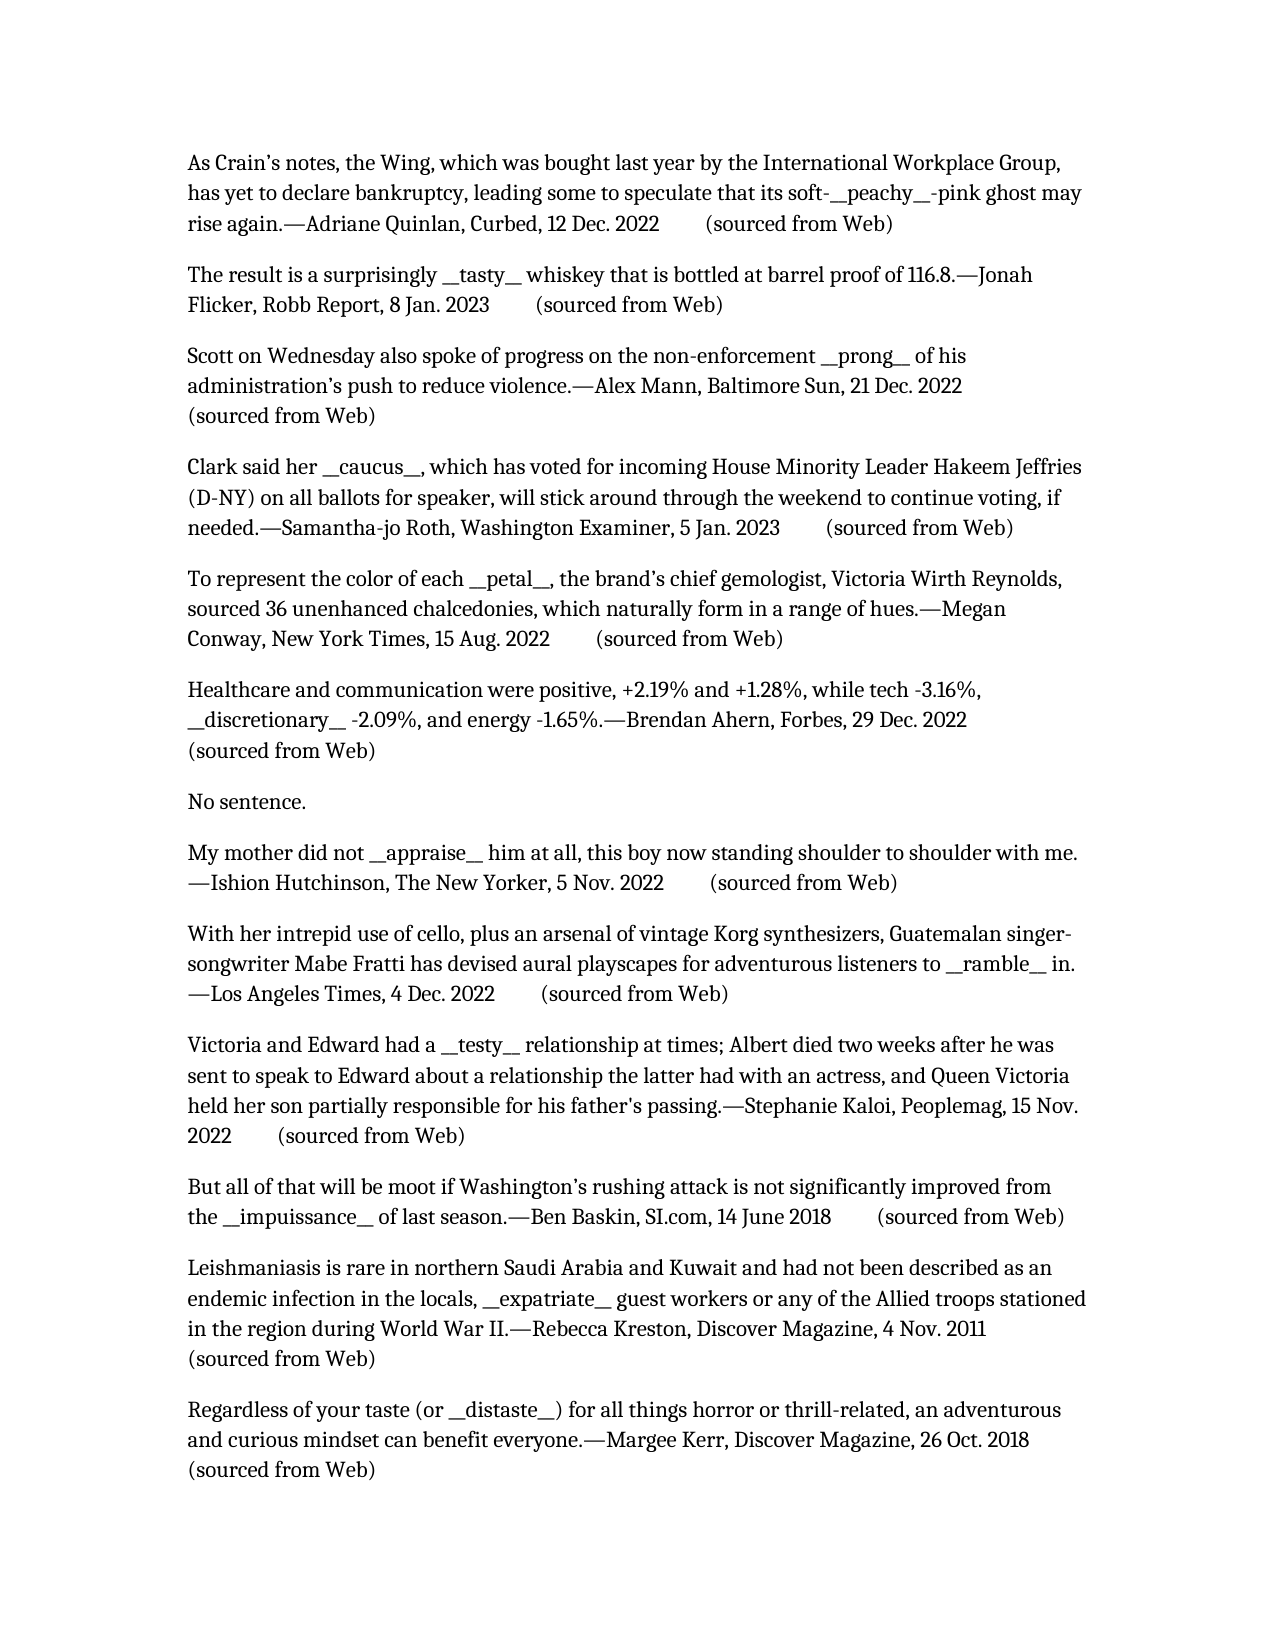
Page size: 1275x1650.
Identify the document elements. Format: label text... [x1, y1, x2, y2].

text As Crain’s notes, the Wing, which was bought last year by the International Workplace Group, has yet to declare bankruptcy, leading some to speculate that its soft-__peachy__-pink ghost may rise again.—Adriane Quinlan, Curbed, 12 Dec. 2022 (sourced from Web) [187, 150, 1087, 237]
text Scott on Wednesday also spoke of progress on the non-enforcement __prong__ of his administration’s push to reduce violence.—Alex Mann, Baltimore Sun, 21 Dec. 2022 (sourced from Web) [187, 343, 1087, 429]
text Clark said her __caucus__, which has voted for incoming House Minority Leader Hakeem Jeffries (D-NY) on all ballots for speaker, will stick around through the weekend to continue voting, if needed.—Samantha-jo Roth, Washington Examiner, 5 Jan. 2023 (sourced from Web) [187, 454, 1087, 541]
text No sentence. [187, 788, 1087, 815]
text But all of that will be moot if Washington’s rushing attack is not significantly improved from the __impuissance__ of last season.—Ben Baskin, SI.com, 14 June 2018 (sourced from Web) [187, 1174, 1087, 1231]
text My mother did not __appraise__ him at all, this boy now standing shoulder to shoulder with me.—Ishion Hutchinson, The New Yorker, 5 Nov. 2022 (sourced from Web) [187, 839, 1087, 896]
text With her intrepid use of cello, plus an arsenal of vintage Korg synthesizers, Guatemalan singer-songwriter Mabe Fratti has devised aural playscapes for adventurous listeners to __ramble__ in.—Los Angeles Times, 4 Dec. 2022 (sourced from Web) [187, 921, 1087, 1008]
text The result is a surprisingly __tasty__ whiskey that is bottled at barrel proof of 116.8.—Jonah Flicker, Robb Report, 8 Jan. 2023 (sourced from Web) [187, 261, 1087, 318]
text To represent the color of each __petal__, the brand’s chief gemologist, Victoria Wirth Reynolds, sourced 36 unenhanced chalcedonies, which naturally form in a range of hues.—Megan Conway, New York Times, 15 Aug. 2022 (sourced from Web) [187, 566, 1087, 652]
text Victoria and Edward had a __testy__ relationship at times; Albert died two weeks after he was sent to speak to Edward about a relationship the latter had with an actress, and Queen Victoria held her son partially responsible for his father's passing.—Stephanie Kaloi, Peoplemag, 15 Nov. 2022 (sourced from Web) [187, 1032, 1087, 1149]
text Leishmaniasis is rare in northern Saudi Arabia and Kuwait and had not been described as an endemic infection in the locals, __expatriate__ guest workers or any of the Allied troops stationed in the region during World War II.—Rebecca Kreston, Discover Magazine, 4 Nov. 2011 (sourced from Web) [187, 1255, 1087, 1372]
text Healthcare and communication were positive, +2.19% and +1.28%, while tech -3.16%, __discretionary__ -2.09%, and energy -1.65%.—Brendan Ahern, Forbes, 29 Dec. 2022 (sourced from Web) [187, 677, 1087, 764]
text Regardless of your taste (or __distaste__) for all things horror or thrill-related, an adventurous and curious mindset can benefit everyone.—Margee Kerr, Discover Magazine, 26 Oct. 2018 (sourced from Web) [187, 1397, 1087, 1484]
